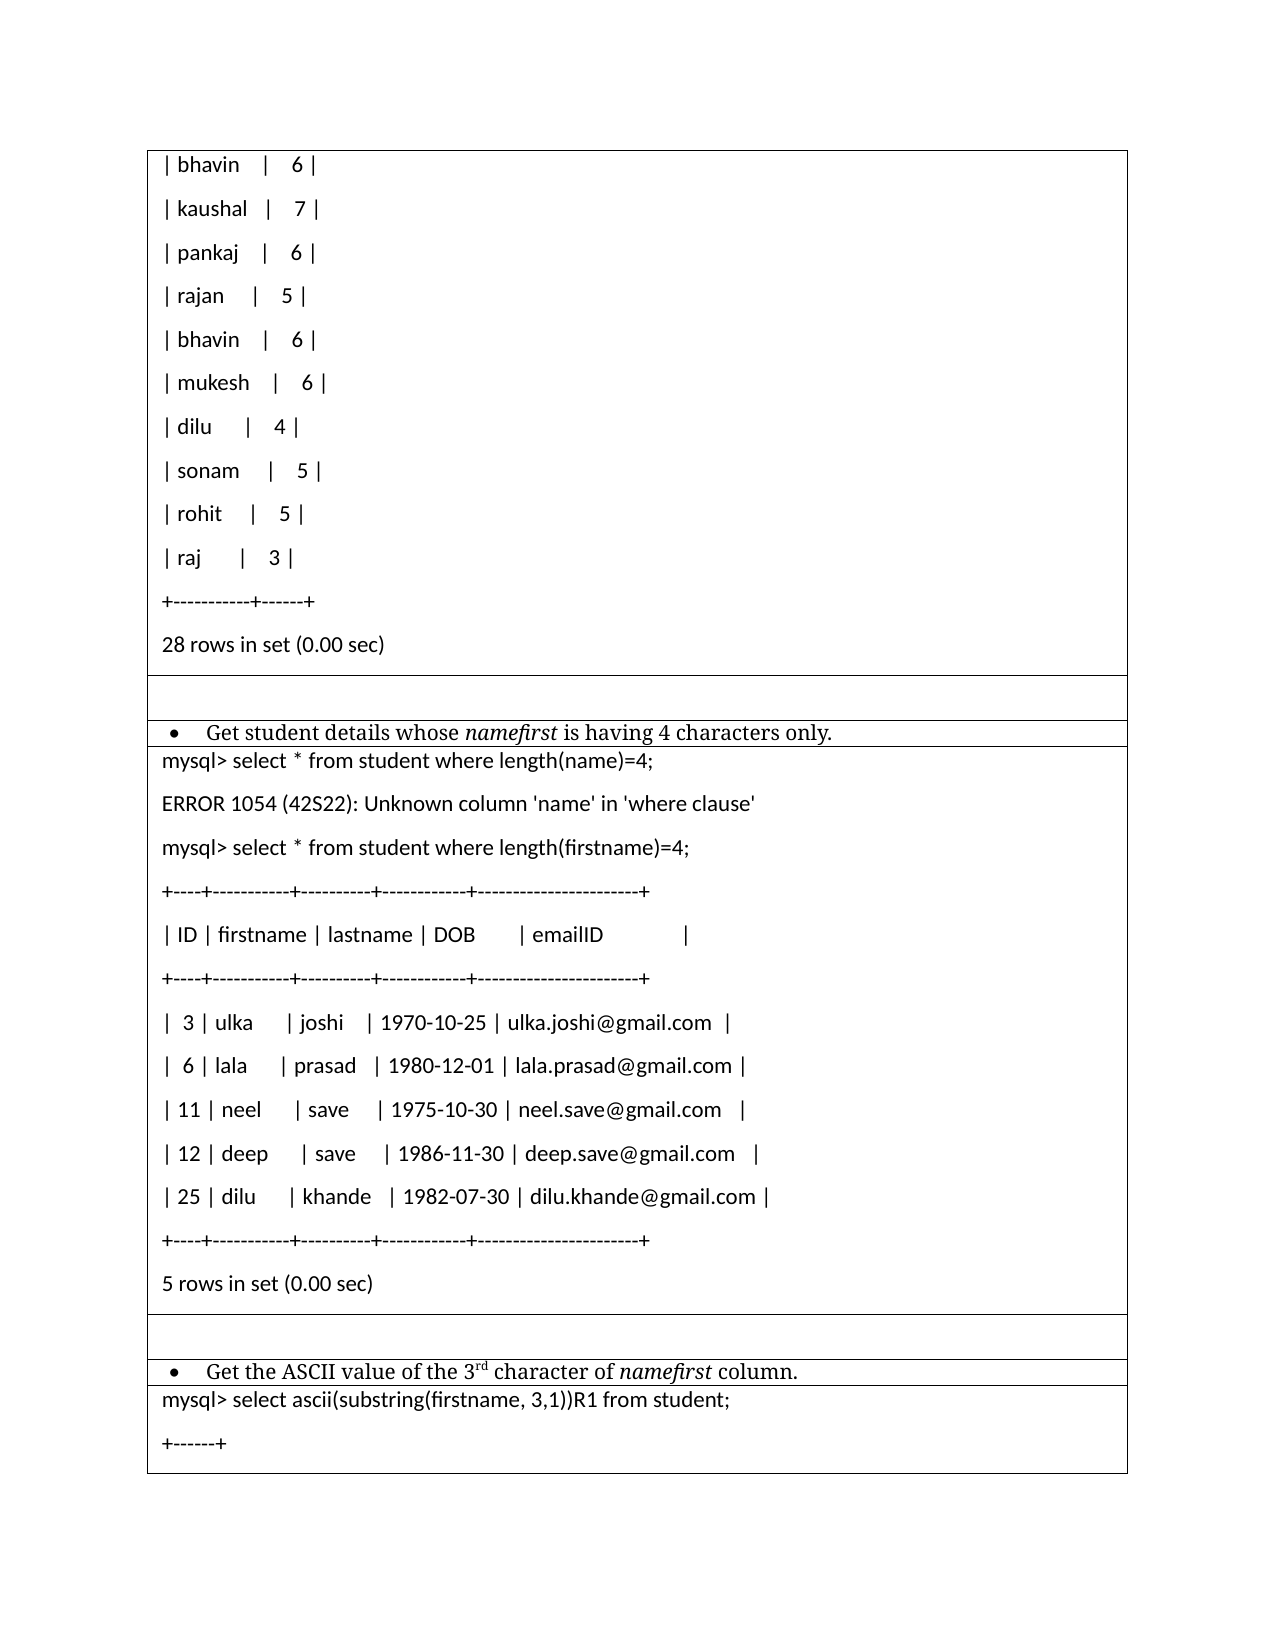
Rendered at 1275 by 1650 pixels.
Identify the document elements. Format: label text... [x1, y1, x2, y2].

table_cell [148, 1386, 1127, 1473]
table_cell Get the ASCII value of the 3rd character of namefirst column. [148, 1360, 1127, 1385]
table_cell Get student details whose namefirst is having 4 characters only. [148, 721, 1127, 746]
table_cell [148, 1315, 1127, 1359]
table_cell mysql> select * from student where length(name)=4; ERROR 1054 (42S22): Unknown column 'name' in 'where clause' mysql> select * from student where length(firstname)=4; +----+-----------+----------+------------+-----------------------+ | ID | firstname | lastname | DOB | emailID | +----+-----------+----------+------------+-----------------------+ | 3 | ulka | joshi | 1970-10-25 | ulka.joshi@gmail.com | | 6 | lala | prasad | 1980-12-01 | lala.prasad@gmail.com | | 11 | neel | save | 1975-10-30 | neel.save@gmail.com | | 12 | deep | save | 1986-11-30 | deep.save@gmail.com | | 25 | dilu | khande | 1982-07-30 | dilu.khande@gmail.com | +----+-----------+----------+------------+-----------------------+ 5 rows in set (0.00 sec) [148, 747, 1127, 1314]
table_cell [148, 151, 1127, 675]
table_cell [148, 676, 1127, 719]
